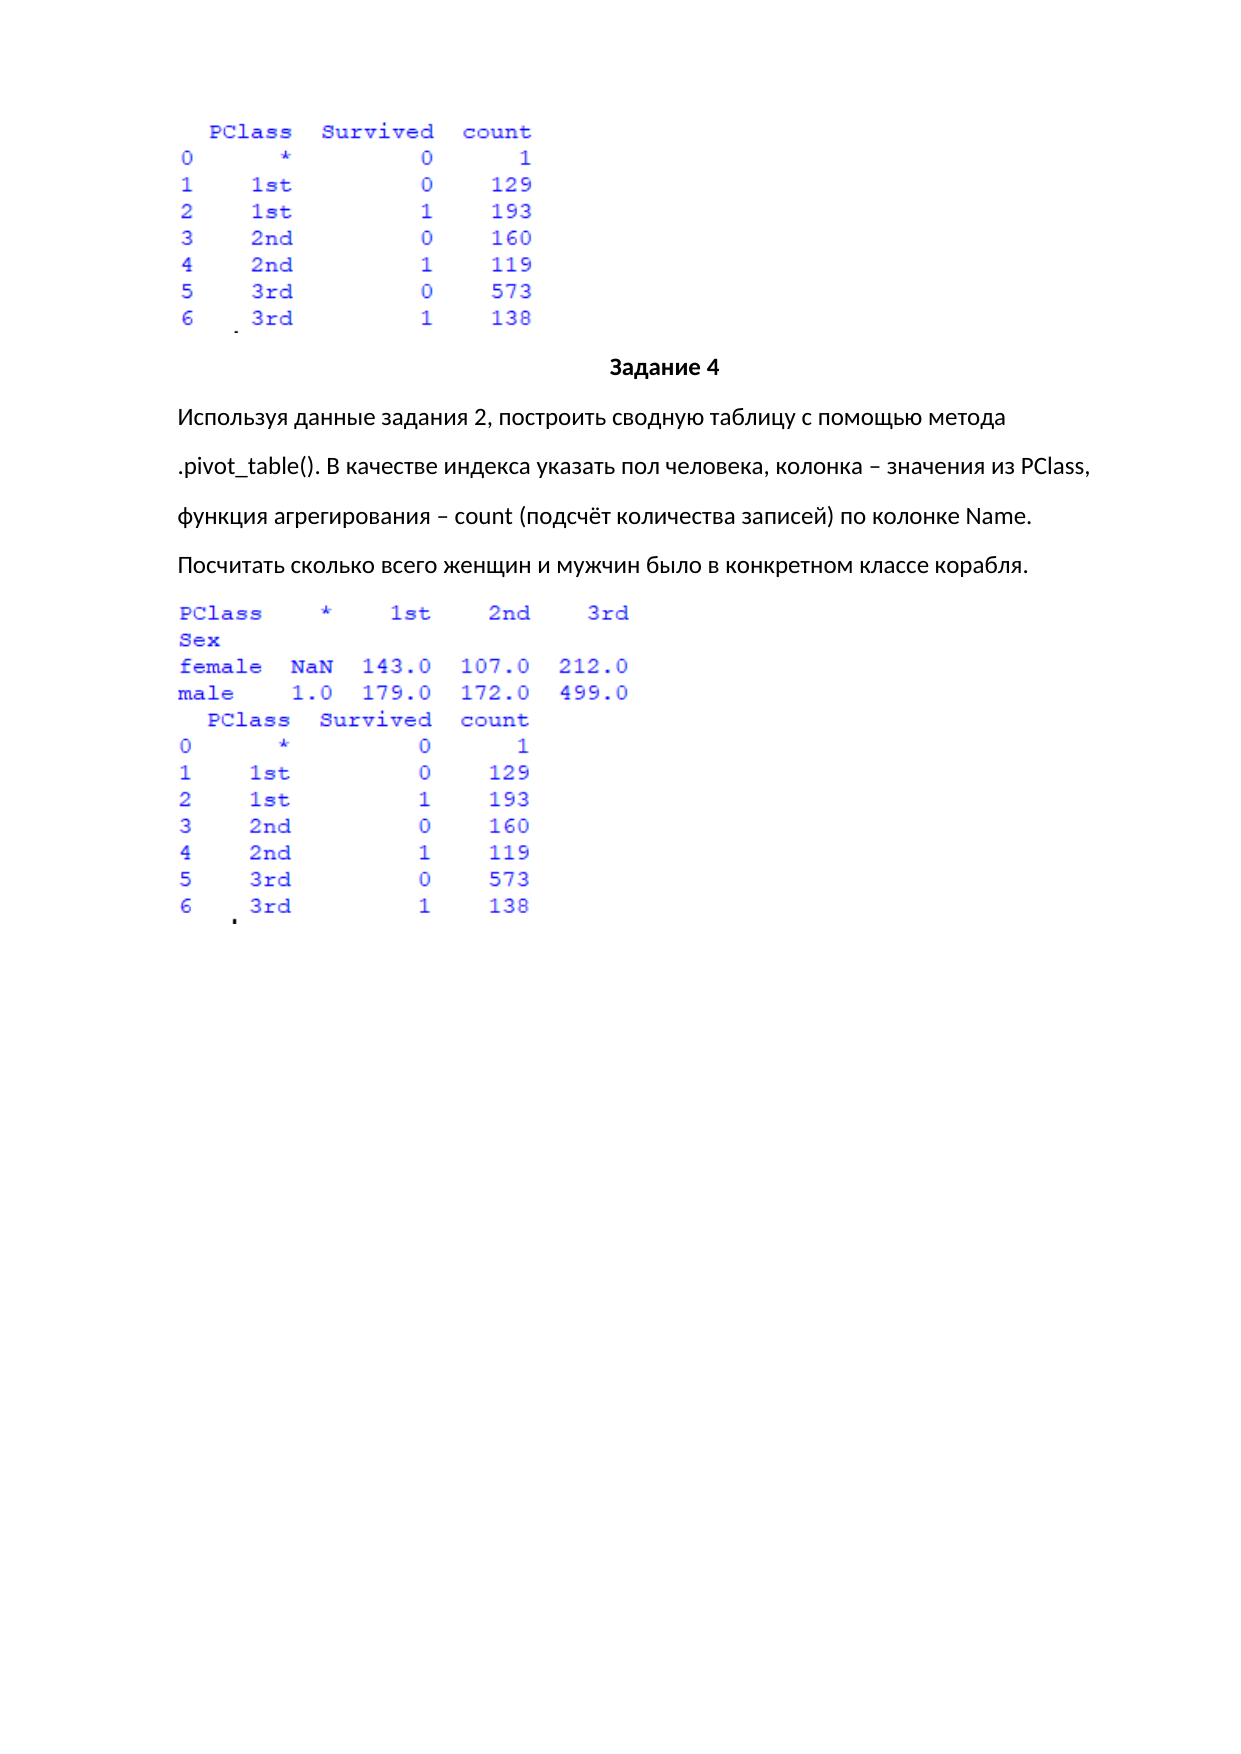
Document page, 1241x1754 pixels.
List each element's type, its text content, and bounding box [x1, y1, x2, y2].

text Посчитать сколько всего женщин и мужчин было в конкретном классе корабля. [177, 549, 1152, 580]
text .pivot_table(). В качестве индекса указать пол человека, колонка – значения из PClass, [177, 450, 1152, 481]
text Задание 4 [177, 351, 1152, 382]
picture [177, 598, 643, 924]
picture [177, 118, 550, 333]
text функция агрегирования – count (подсчёт количества записей) по колонке Name. [177, 500, 1152, 530]
text Используя данные задания 2, построить сводную таблицу с помощью метода [177, 401, 1152, 431]
